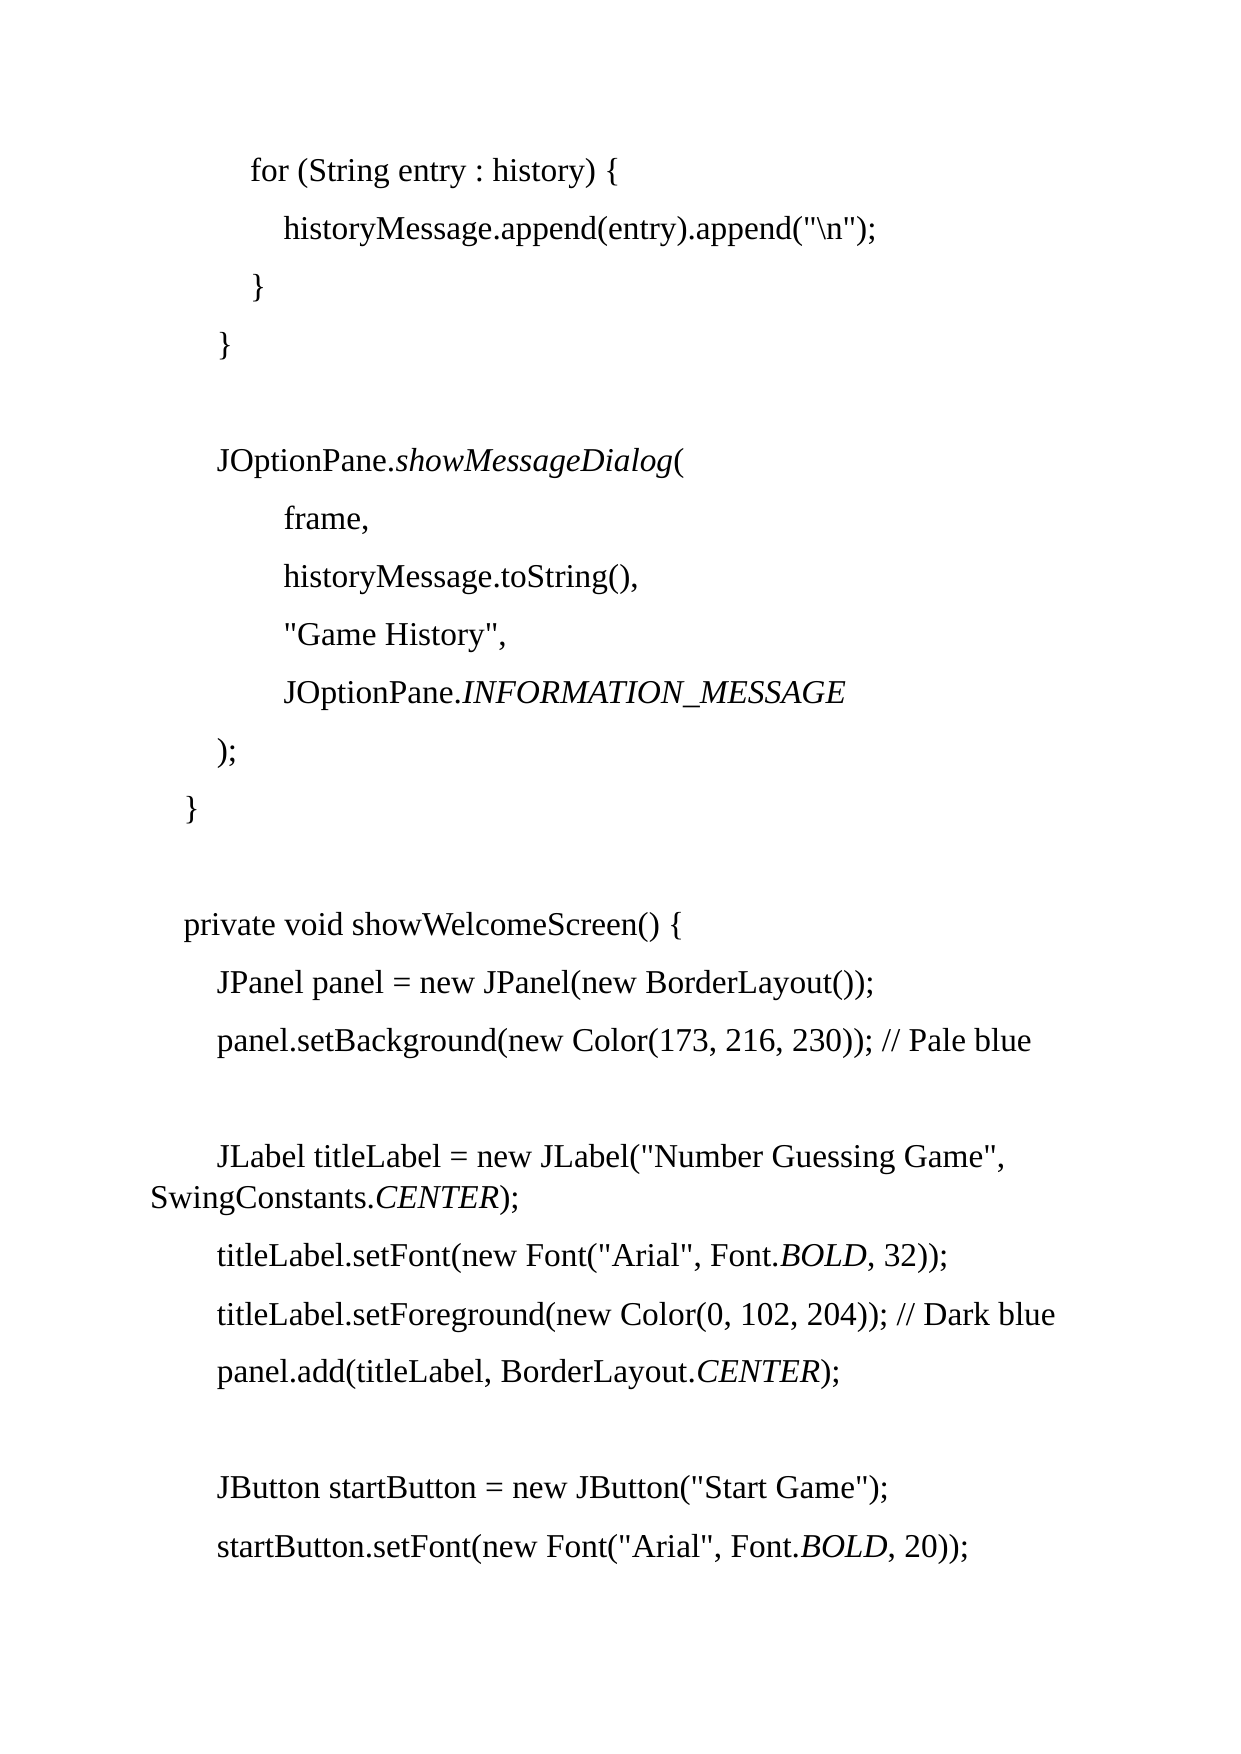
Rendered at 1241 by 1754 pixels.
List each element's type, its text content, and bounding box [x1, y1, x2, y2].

text } [150, 788, 1090, 827]
text titleLabel.setFont(new Font("Arial", Font.BOLD, 32)); [150, 1236, 1090, 1274]
text } [150, 266, 1090, 304]
text for (String entry : history) { [150, 150, 1090, 188]
text historyMessage.toString(), [150, 556, 1090, 594]
text "Game History", [150, 614, 1090, 652]
text JButton startButton = new JButton("Start Game"); [150, 1468, 1090, 1506]
text ); [150, 730, 1090, 768]
text private void showWelcomeScreen() { [150, 904, 1090, 943]
text JLabel titleLabel = new JLabel("Number Guessing Game", SwingConstants.CENTER); [150, 1136, 1090, 1216]
text JOptionPane.showMessageDialog( [150, 440, 1090, 478]
text startButton.setFont(new Font("Arial", Font.BOLD, 20)); [150, 1526, 1090, 1564]
text frame, [150, 498, 1090, 536]
text panel.add(titleLabel, BorderLayout.CENTER); [150, 1352, 1090, 1390]
text } [150, 324, 1090, 362]
text JPanel panel = new JPanel(new BorderLayout()); [150, 962, 1090, 1001]
text panel.setBackground(new Color(173, 216, 230)); // Pale blue [150, 1020, 1090, 1059]
text JOptionPane.INFORMATION_MESSAGE [150, 672, 1090, 711]
text titleLabel.setForeground(new Color(0, 102, 204)); // Dark blue [150, 1294, 1090, 1332]
text historyMessage.append(entry).append("\n"); [150, 208, 1090, 246]
